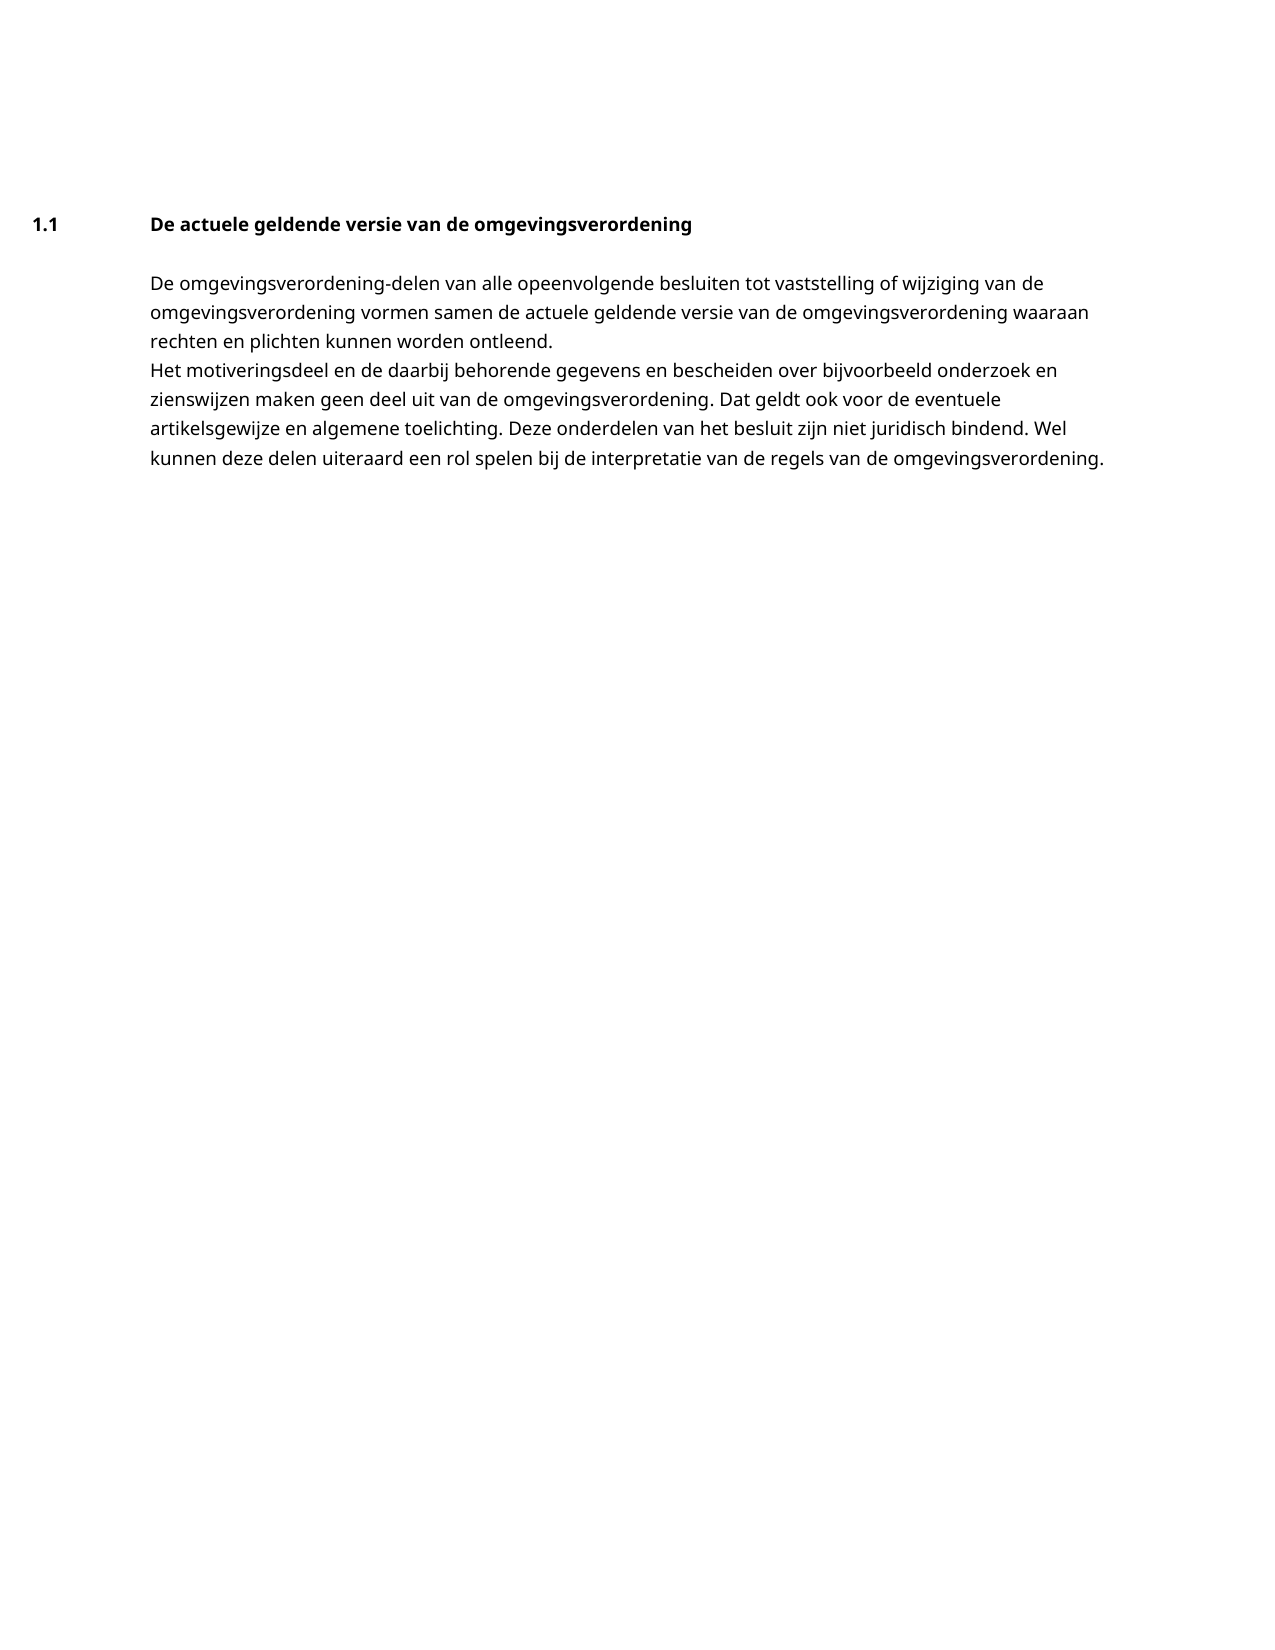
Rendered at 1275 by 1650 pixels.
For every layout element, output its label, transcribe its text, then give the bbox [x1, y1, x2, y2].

text De omgevingsverordening-delen van alle opeenvolgende besluiten tot vaststelling of wijziging van de omgevingsverordening vormen samen de actuele geldende versie van de omgevingsverordening waaraan rechten en plichten kunnen worden ontleend. [150, 267, 1125, 354]
text Het motiveringsdeel en de daarbij behorende gegevens en bescheiden over bijvoorbeeld onderzoek en zienswijzen maken geen deel uit van de omgevingsverordening. Dat geldt ook voor de eventuele artikelsgewijze en algemene toelichting. Deze onderdelen van het besluit zijn niet juridisch bindend. Wel kunnen deze delen uiteraard een rol spelen bij de interpretatie van de regels van de omgevingsverordening. [150, 354, 1125, 471]
subtitle De actuele geldende versie van de omgevingsverordening [32, 208, 1125, 237]
